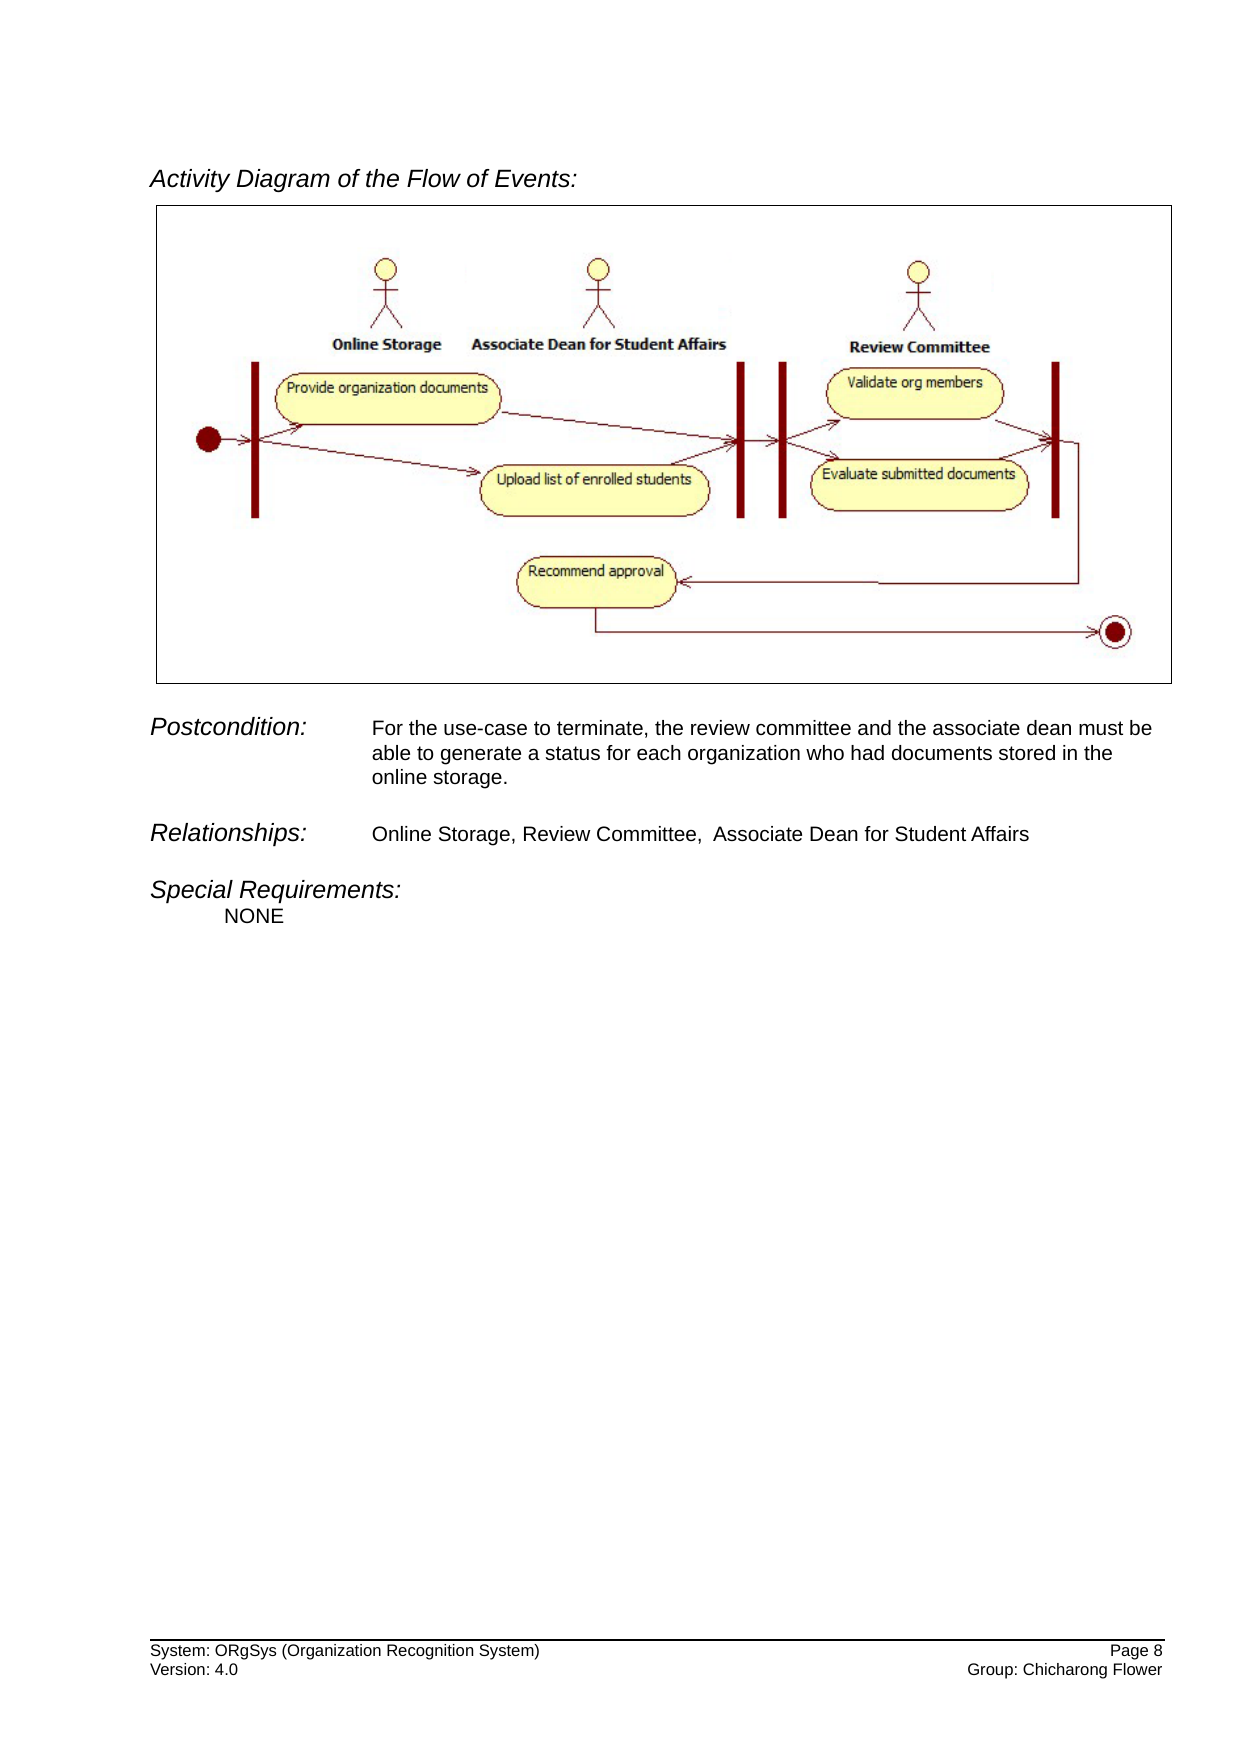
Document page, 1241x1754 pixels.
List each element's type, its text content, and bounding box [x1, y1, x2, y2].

text Special Requirements: [150, 875, 1165, 904]
picture [170, 234, 1158, 676]
text Activity Diagram of the Flow of Events: [150, 164, 1165, 193]
text Postcondition: For the use-case to terminate, the review committee and the associate dean must be able to generate a status for each organization who had documents stored in the online storage. [150, 712, 1165, 789]
text Relationships: Online Storage, Review Committee, Associate Dean for Student Affairs [150, 818, 1165, 846]
text NONE [150, 904, 1165, 928]
